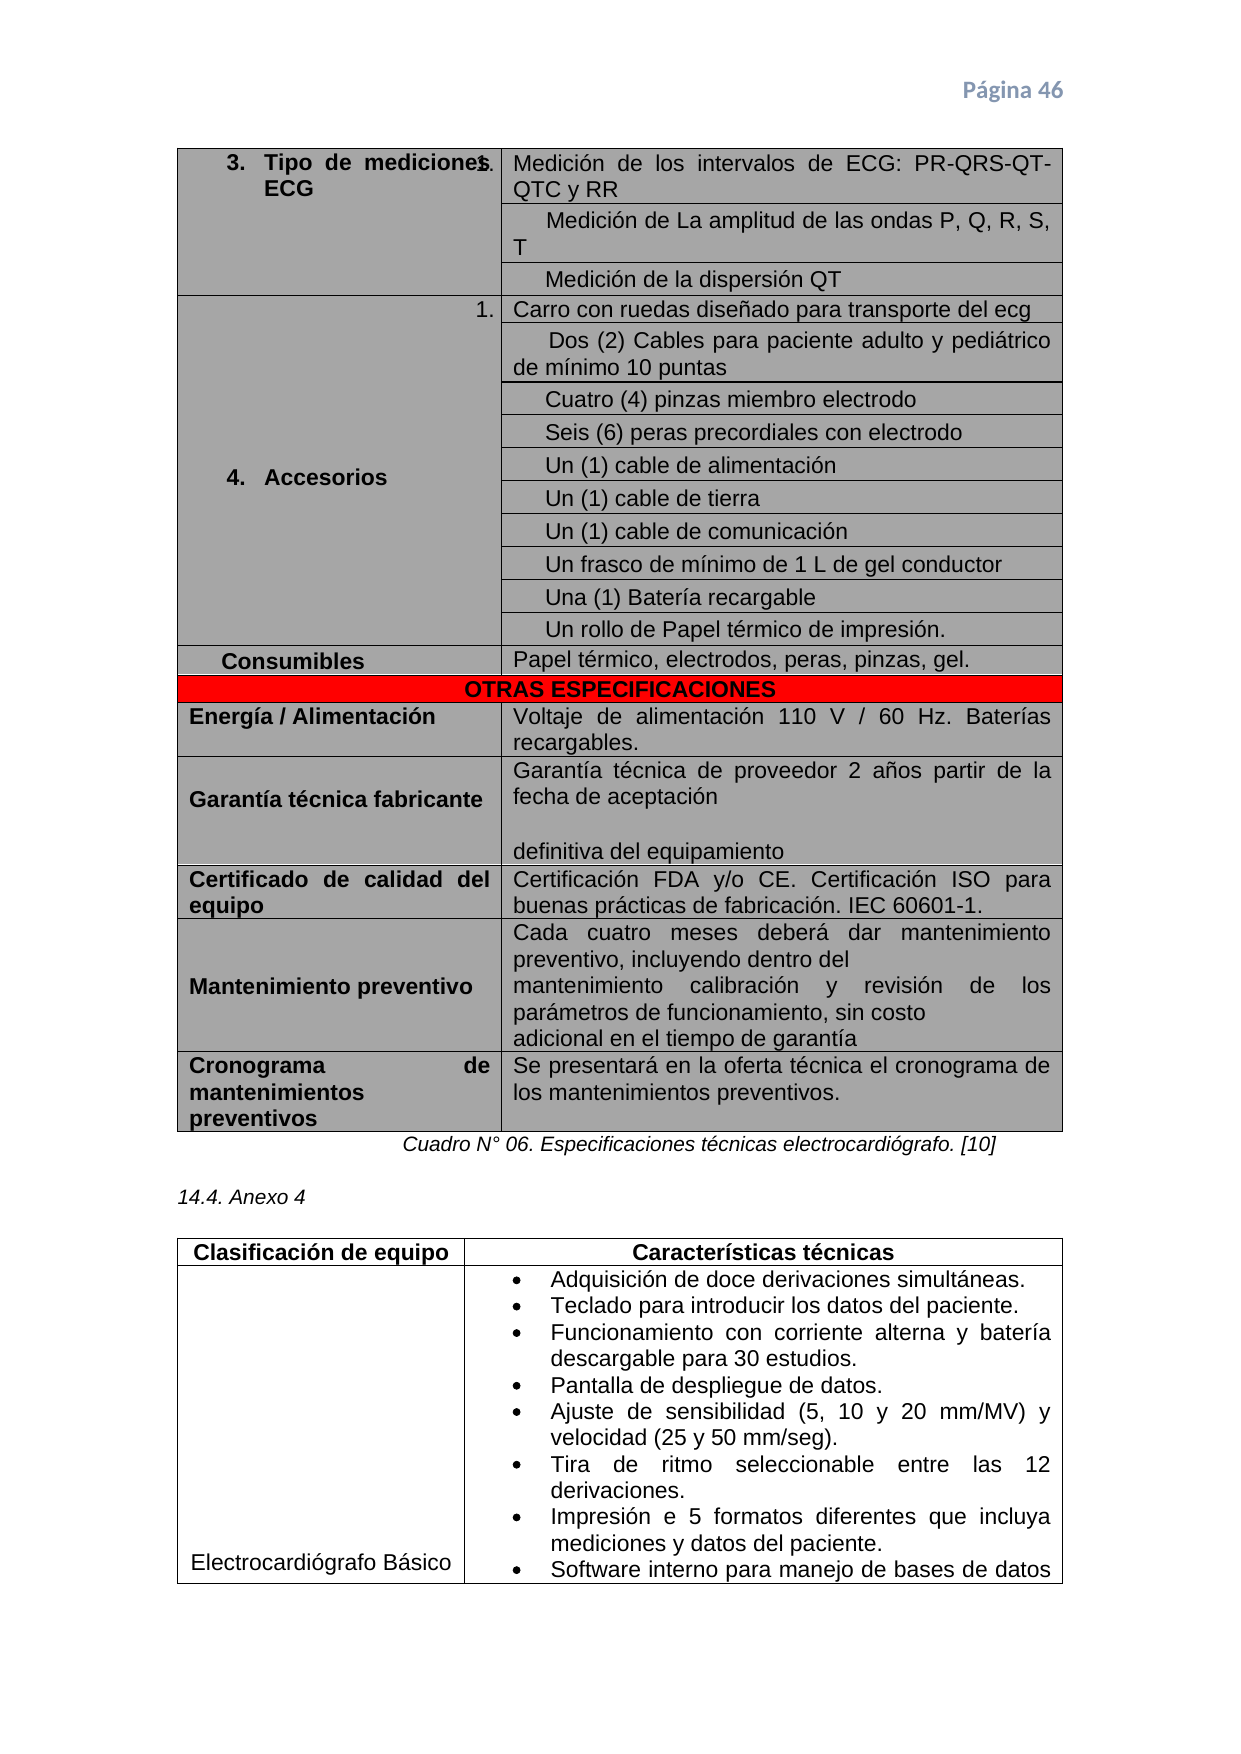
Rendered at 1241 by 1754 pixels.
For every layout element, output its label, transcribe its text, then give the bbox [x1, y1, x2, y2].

table_cell Medición de los intervalos de ECG: PR‐QRS‐QT‐QTC y RR [502, 149, 1062, 203]
table_cell Se presentará en la oferta técnica el cronograma de los mantenimientos preventivos. [502, 1052, 1062, 1131]
table_cell  Medición de La amplitud de las ondas P, Q, R, S, T [502, 204, 1062, 262]
table_header Clasificación de equipo [178, 1239, 464, 1265]
table_cell  Un (1) cable de tierra [502, 481, 1062, 513]
table_cell Energía / Alimentación [178, 703, 501, 756]
table_cell Garantía técnica fabricante [178, 757, 501, 864]
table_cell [178, 1266, 464, 1582]
table_cell Cada cuatro meses deberá dar mantenimiento preventivo, incluyendo dentro del mantenimiento calibración y revisión de los parámetros de funcionamiento, sin costo adicional en el tiempo de garantía [502, 919, 1062, 1051]
table_cell Papel térmico, electrodos, peras, pinzas, gel. [502, 646, 1062, 674]
table_cell Garantía técnica de proveedor 2 años partir de la fecha de aceptación definitiva del equipamiento [502, 757, 1062, 864]
table_cell  Una (1) Batería recargable [502, 580, 1062, 612]
table_cell  Un (1) cable de alimentación [502, 448, 1062, 480]
table_cell Certificación FDA y/o CE. Certificación ISO para buenas prácticas de fabricación. IEC 60601-1. [502, 866, 1062, 918]
table_cell  Un rollo de Papel térmico de impresión. [502, 613, 1062, 645]
text Cuadro N° 06. Especificaciones técnicas electrocardiógrafo. [10] [327, 1132, 1063, 1156]
table_cell Voltaje de alimentación 110 V / 60 Hz. Baterías recargables. [502, 703, 1062, 756]
table_cell Cronograma de mantenimientos preventivos [178, 1052, 501, 1131]
table_cell  Un (1) cable de comunicación [502, 514, 1062, 546]
table_cell  Un frasco de mínimo de 1 L de gel conductor [502, 547, 1062, 579]
table_cell  Cuatro (4) pinzas miembro electrodo [502, 383, 1062, 414]
table_header Características técnicas [465, 1239, 1062, 1265]
table_cell Accesorios [178, 296, 501, 645]
table_cell  Dos (2) Cables para paciente adulto y pediátrico de mínimo 10 puntas [502, 323, 1062, 381]
table_cell OTRAS ESPECIFICACIONES [178, 676, 1062, 702]
table_cell Carro con ruedas diseñado para transporte del ecg [502, 296, 1062, 322]
table_cell  Seis (6) peras precordiales con electrodo [502, 415, 1062, 447]
table_cell  Consumibles [178, 646, 501, 674]
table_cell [465, 1266, 1062, 1582]
table_cell Tipo de mediciones ECG [178, 149, 501, 295]
text 14.4. Anexo 4 [177, 1185, 1063, 1209]
table_cell Mantenimiento preventivo [178, 919, 501, 1051]
table_cell Certificado de calidad del equipo [178, 866, 501, 918]
table_cell  Medición de la dispersión QT [502, 263, 1062, 295]
